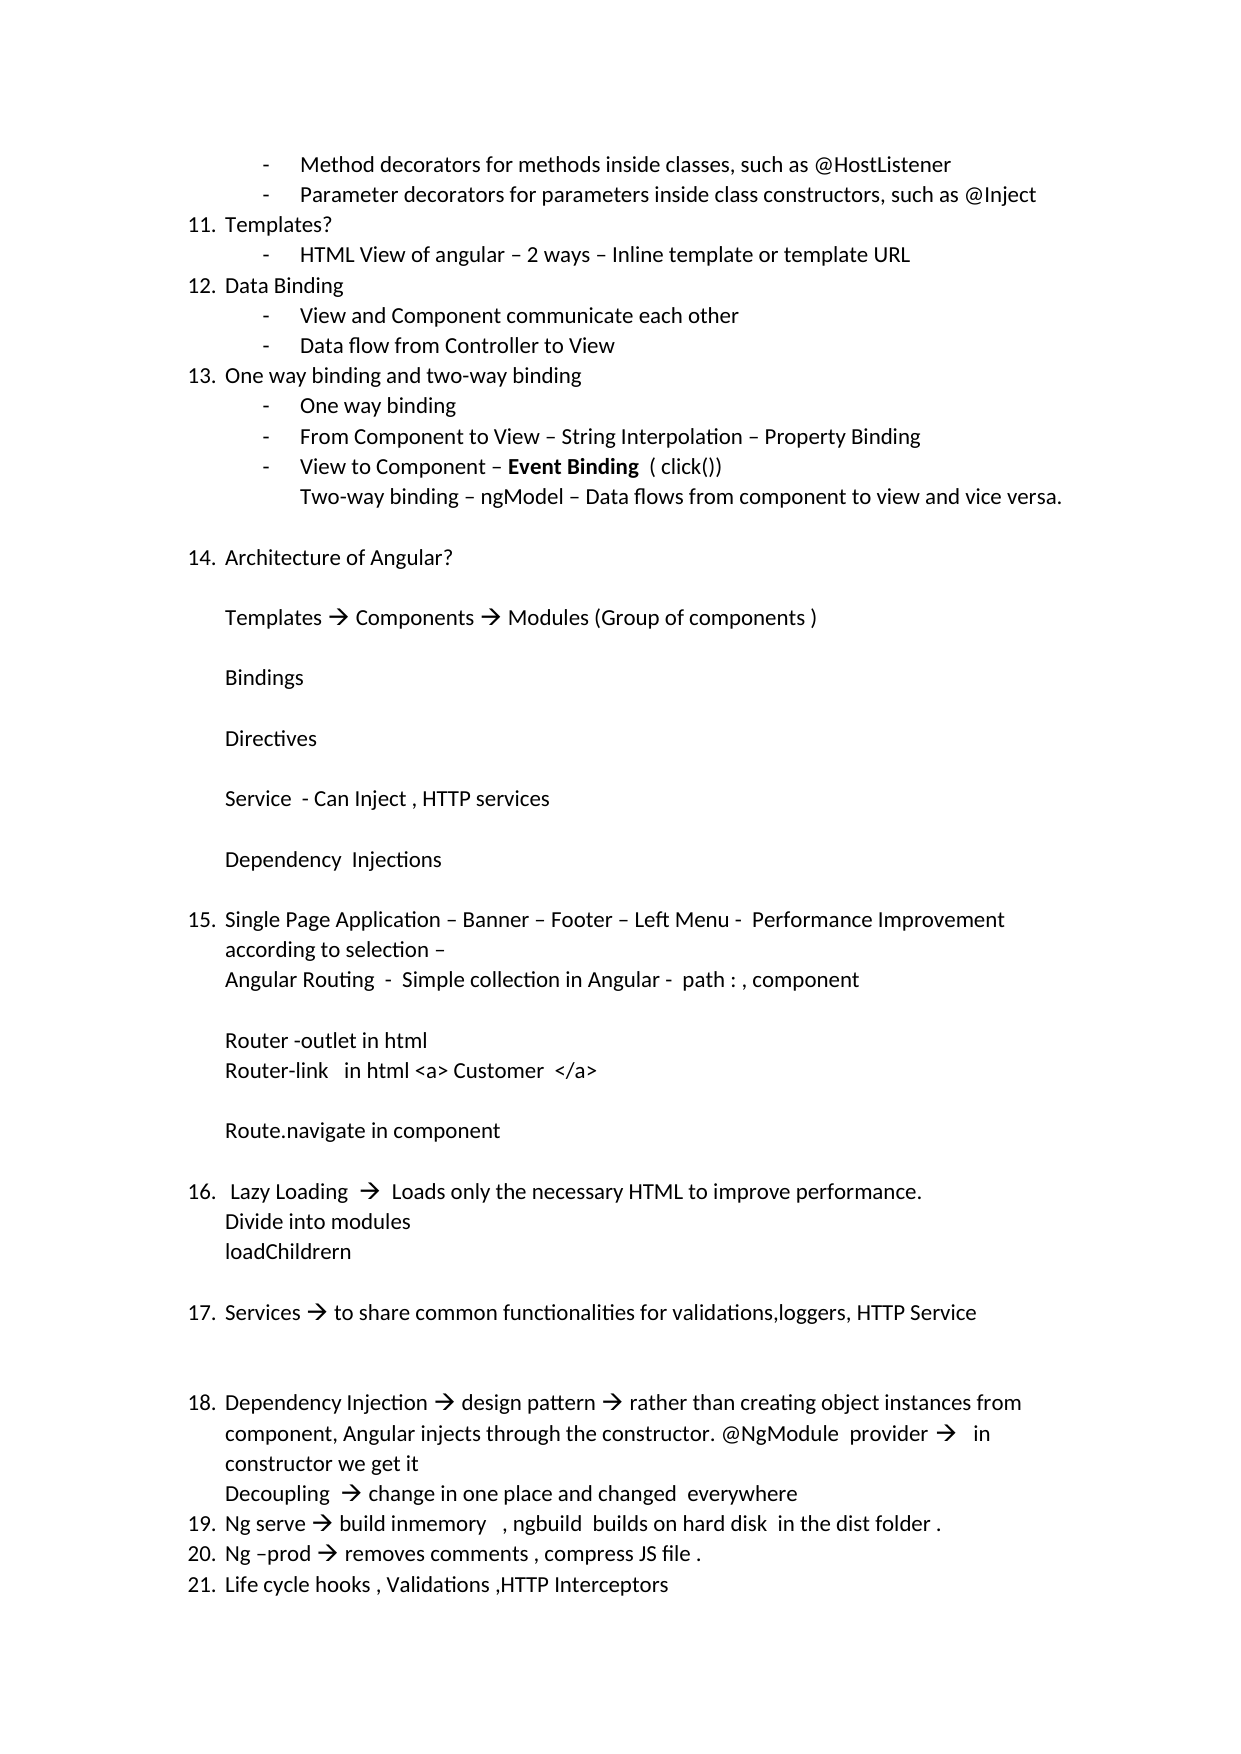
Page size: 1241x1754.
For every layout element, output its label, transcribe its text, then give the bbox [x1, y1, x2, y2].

list One way binding [262, 392, 1090, 420]
list HTML View of angular – 2 ways – Inline template or template URL [262, 241, 1090, 269]
list Two-way binding – ngModel – Data flows from component to view and vice versa. [300, 482, 1090, 510]
list Ng –prod removes comments , compress JS file . [187, 1539, 1090, 1568]
list One way binding and two-way binding [187, 361, 1090, 389]
list View and Component communicate each other [262, 301, 1090, 329]
list Data Binding [187, 271, 1090, 299]
list Dependency Injection design pattern rather than creating object instances from component, Angular injects through the constructor. @NgModule provider in constructor we get it [187, 1388, 1090, 1477]
list Services to share common functionalities for validations,loggers, HTTP Service [187, 1298, 1090, 1326]
list Templates Components Modules (Group of components ) [225, 603, 1090, 631]
list Templates? [187, 210, 1090, 238]
list Data flow from Controller to View [262, 331, 1090, 359]
list Method decorators for methods inside classes, such as @HostListener [262, 150, 1090, 178]
list From Component to View – String Interpolation – Property Binding [262, 422, 1090, 450]
list loadChildrern [225, 1237, 1090, 1266]
list Life cycle hooks , Validations ,HTTP Interceptors [187, 1570, 1090, 1598]
list Bindings [225, 663, 1090, 692]
list Parameter decorators for parameters inside class constructors, such as @Inject [262, 180, 1090, 208]
list Directives [225, 724, 1090, 752]
list Router -outlet in html [225, 1026, 1090, 1054]
list Ng serve build inmemory , ngbuild builds on hard disk in the dist folder . [187, 1509, 1090, 1537]
list Single Page Application – Banner – Footer – Left Menu - Performance Improvement according to selection – [187, 905, 1090, 963]
list Route.navigate in component [225, 1117, 1090, 1145]
list Service - Can Inject , HTTP services [225, 784, 1090, 812]
list Router-link in html <a> Customer </a> [225, 1056, 1090, 1084]
list Decoupling change in one place and changed everywhere [225, 1479, 1090, 1507]
list Architecture of Angular? [187, 543, 1090, 571]
list Lazy Loading Loads only the necessary HTML to improve performance. [187, 1177, 1090, 1205]
list Dependency Injections [225, 845, 1090, 873]
list Divide into modules [225, 1207, 1090, 1235]
list Angular Routing - Simple collection in Angular - path : , component [225, 966, 1090, 994]
list View to Component – Event Binding ( click()) [262, 452, 1090, 480]
